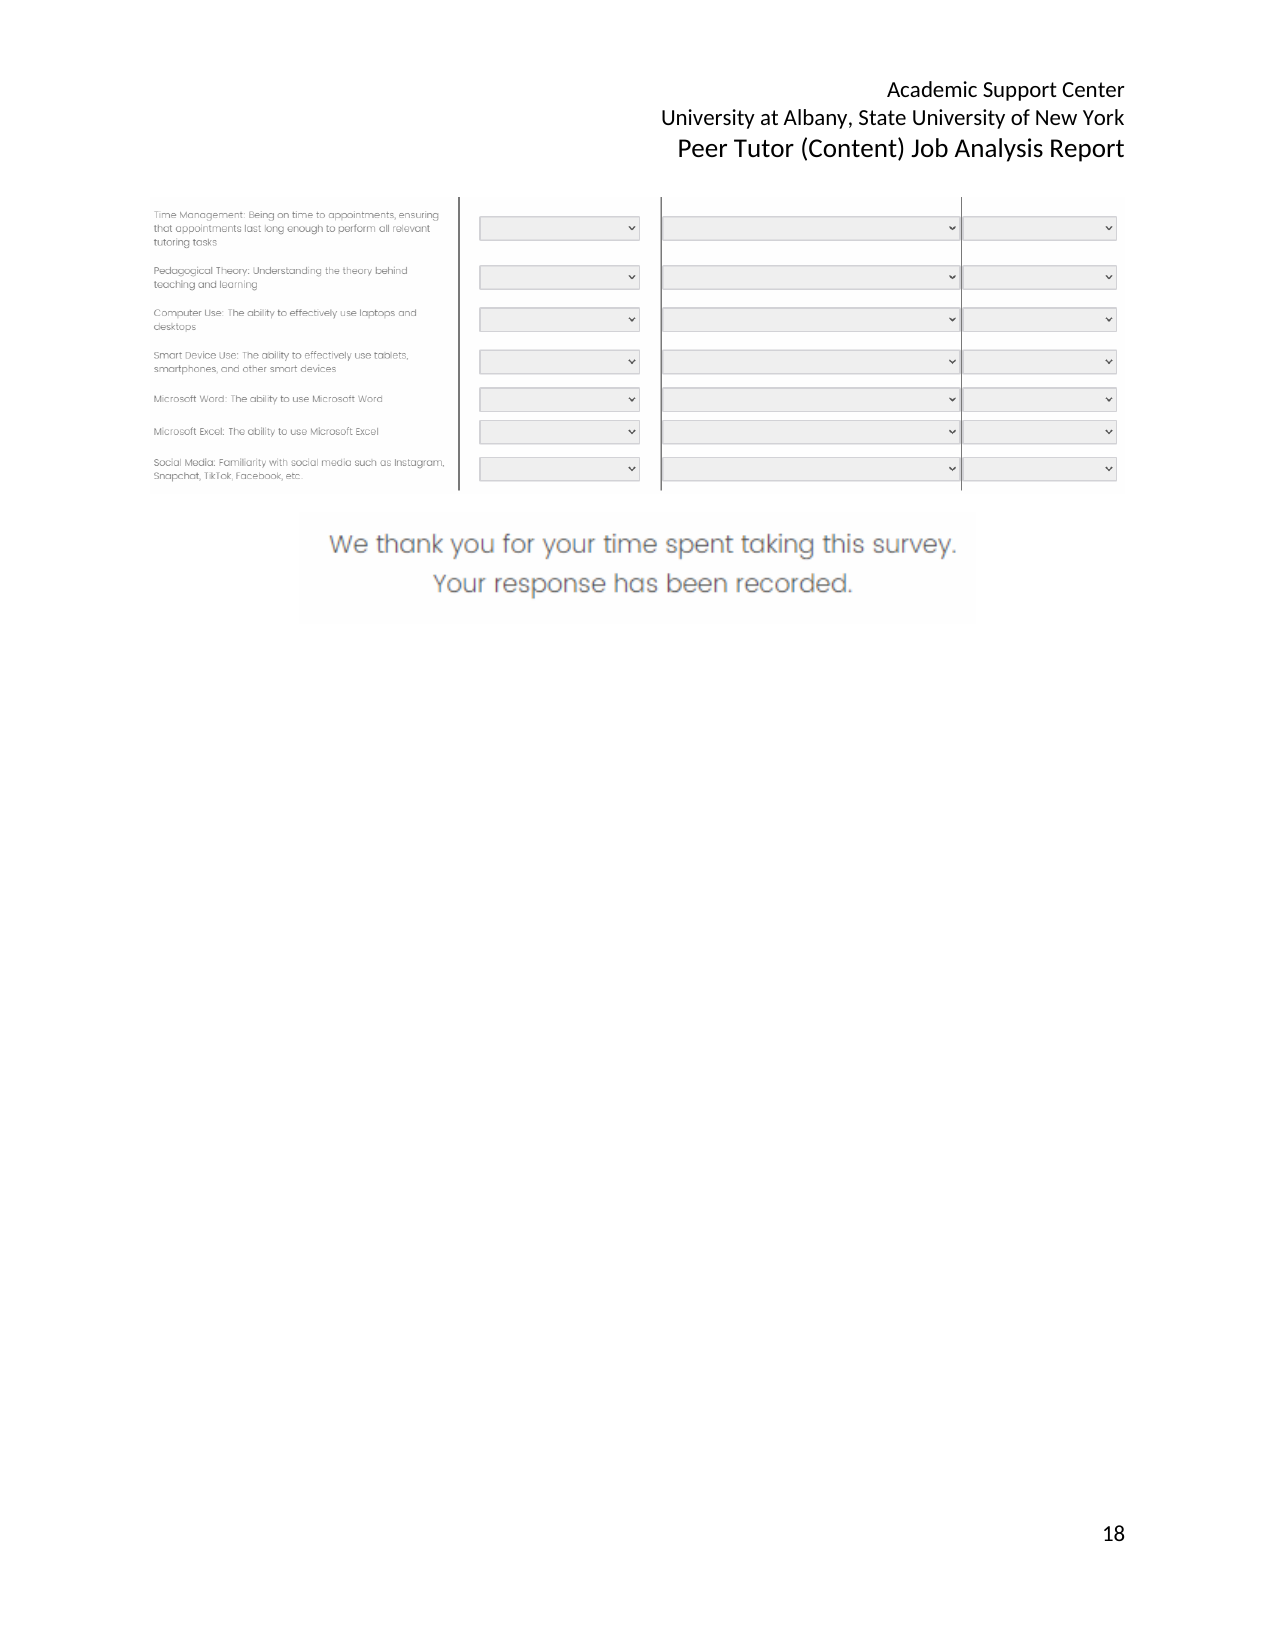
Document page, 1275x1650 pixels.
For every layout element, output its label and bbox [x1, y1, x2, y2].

picture [299, 512, 976, 624]
picture [150, 197, 1125, 494]
